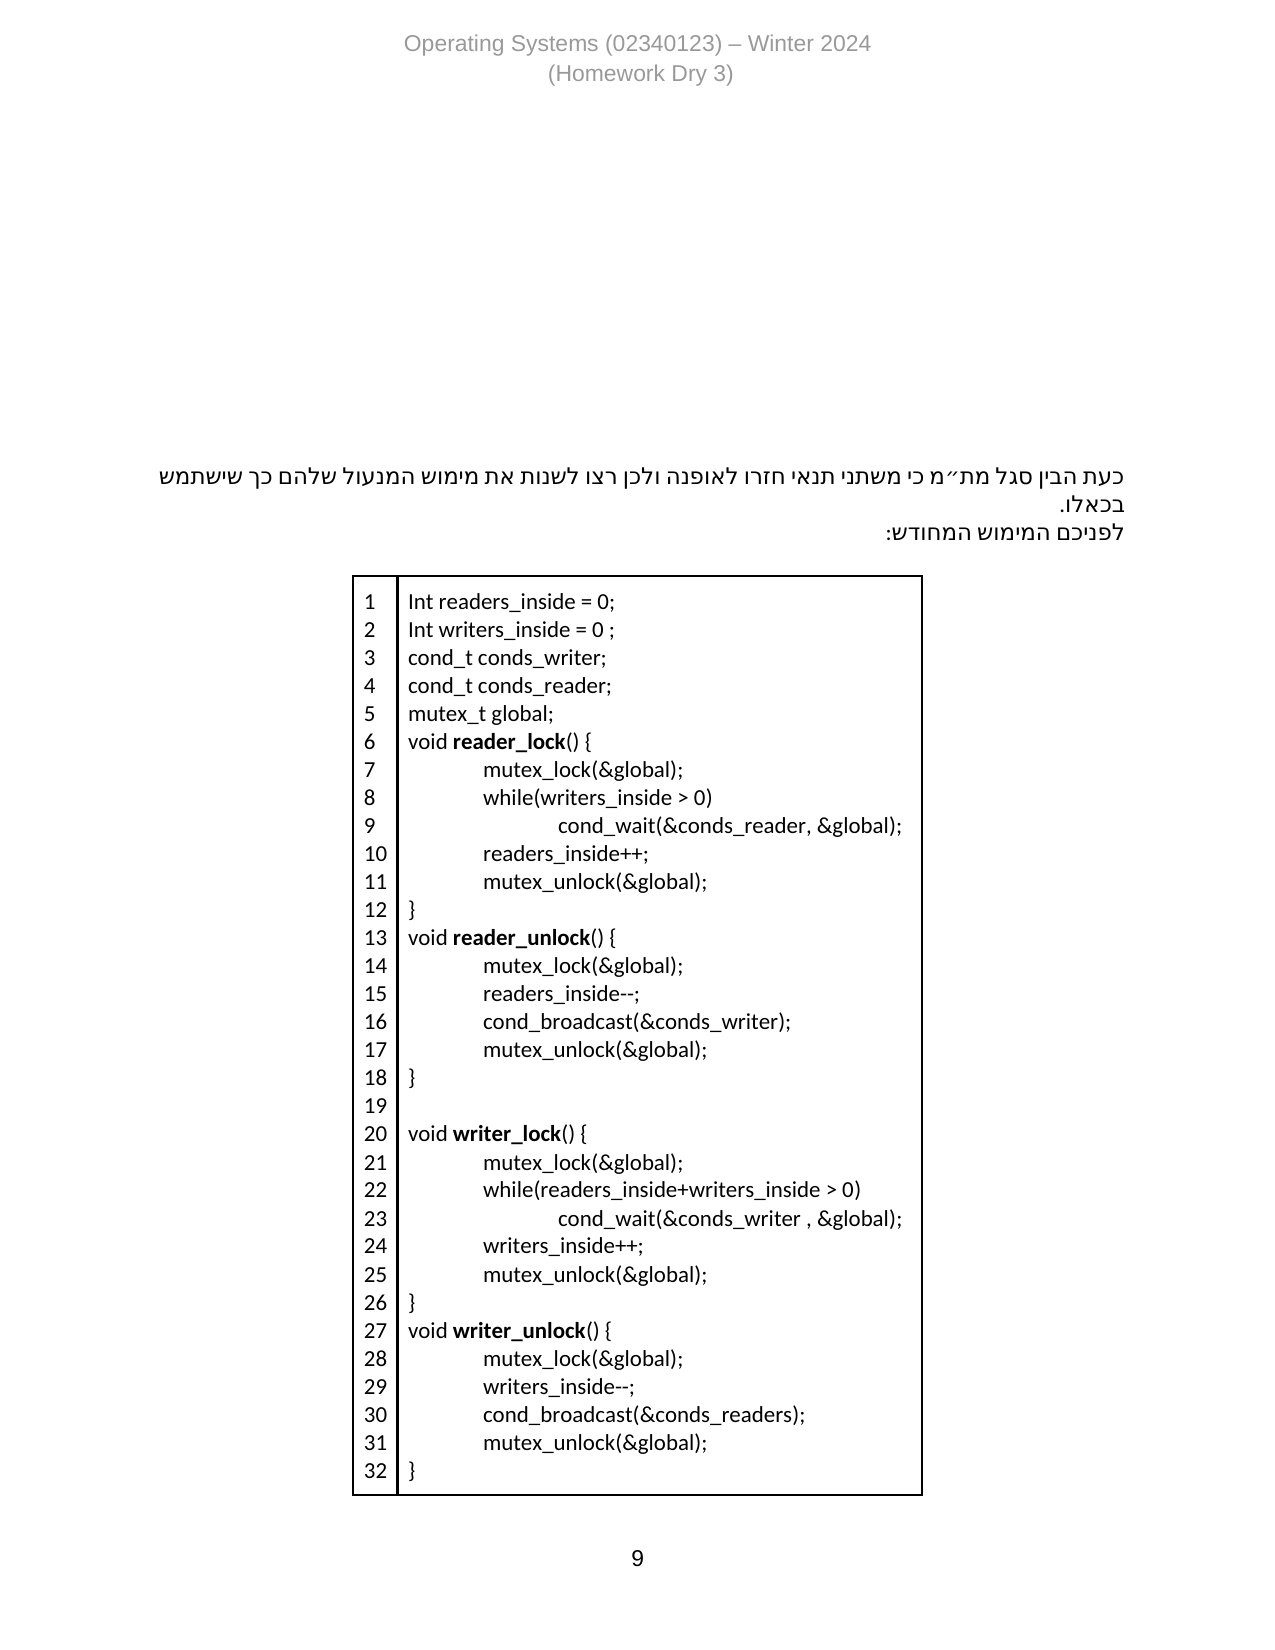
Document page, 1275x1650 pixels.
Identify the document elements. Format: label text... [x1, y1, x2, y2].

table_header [399, 577, 921, 1494]
text לפניכם המימוש המחודש: [150, 518, 1125, 546]
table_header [354, 577, 396, 1494]
text כעת הבין סגל מת״מ כי משתני תנאי חזרו לאופנה ולכן רצו לשנות את מימוש המנעול שלהם כך שישתמש בכאלו. [150, 462, 1125, 518]
